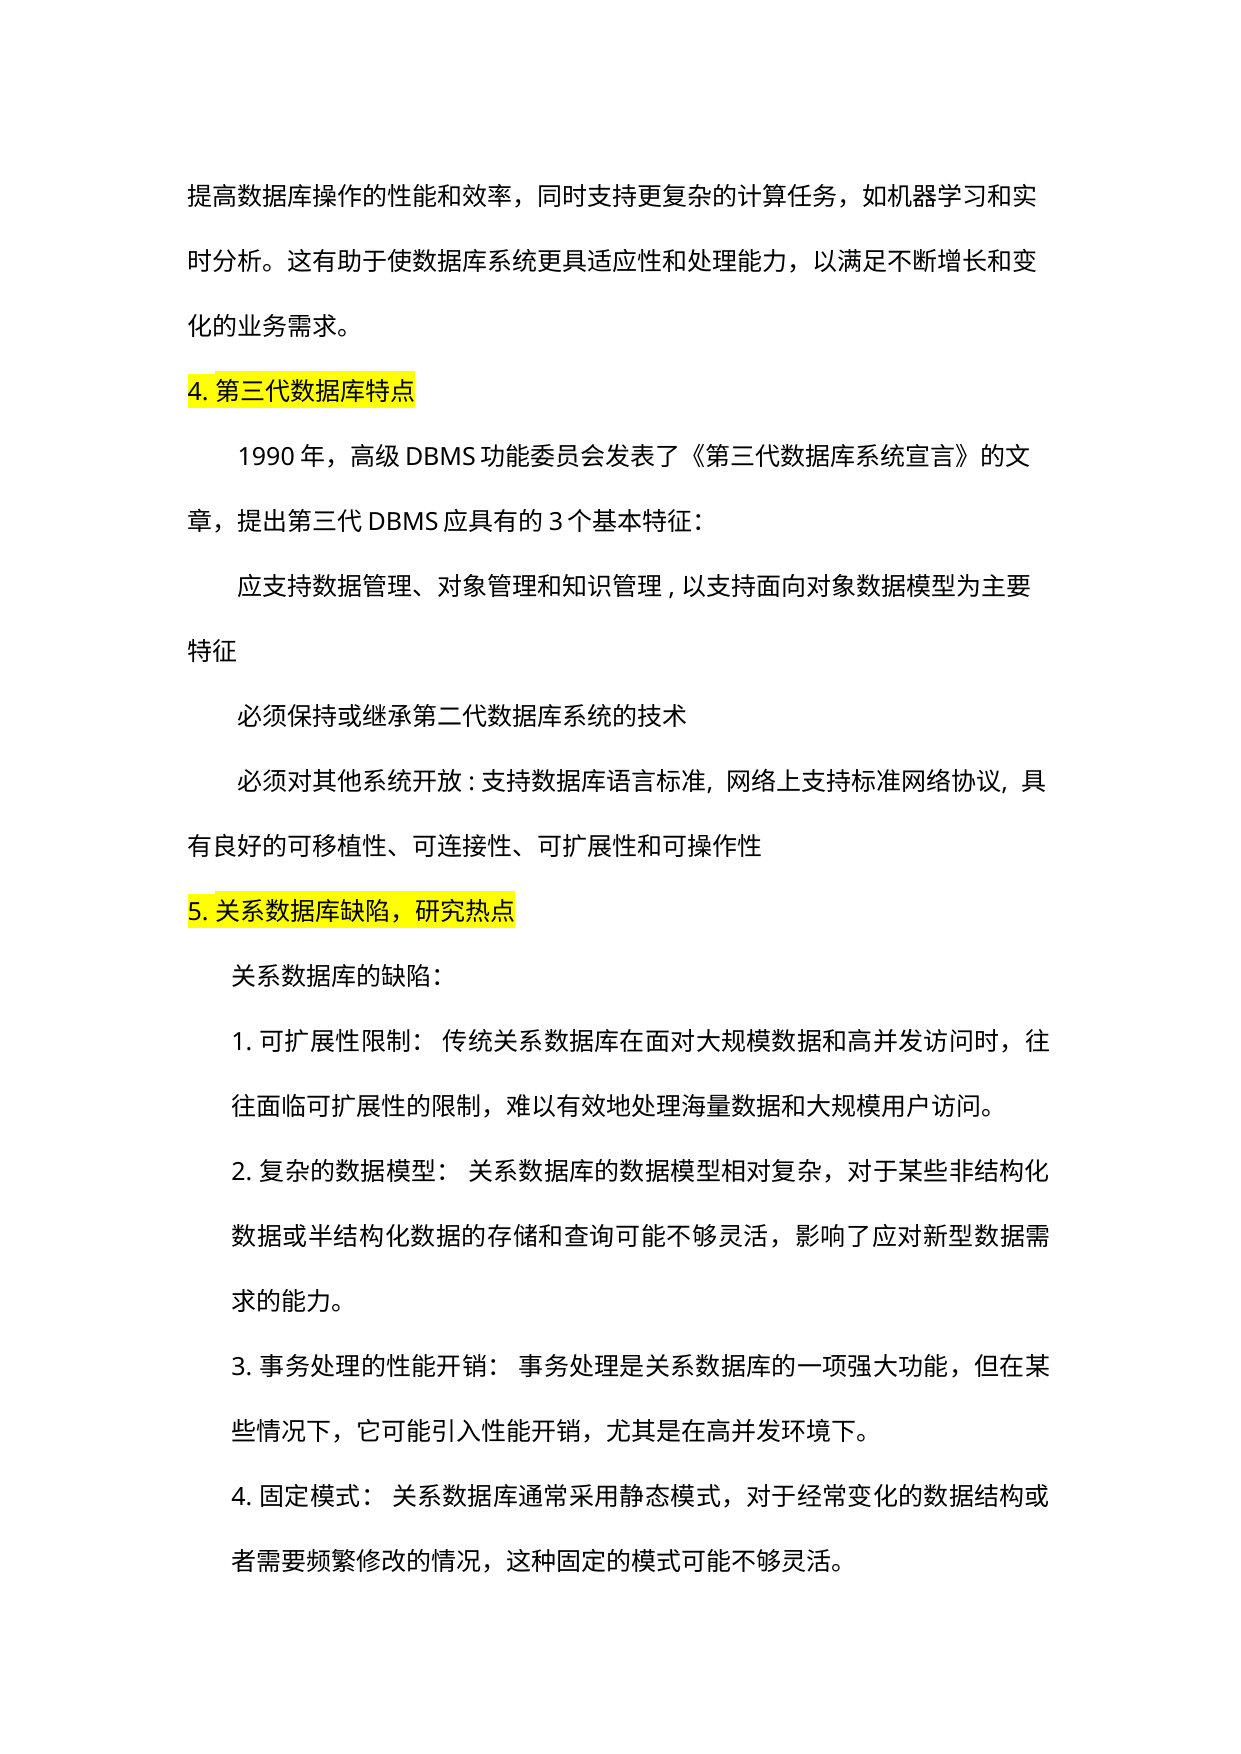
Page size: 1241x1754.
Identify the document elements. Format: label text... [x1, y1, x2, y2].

text 1990年，高级DBMS功能委员会发表了《第三代数据库系统宣言》的文章，提出第三代DBMS应具有的3个基本特征： [187, 422, 1053, 552]
text 2. 复杂的数据模型： 关系数据库的数据模型相对复杂，对于某些非结构化数据或半结构化数据的存储和查询可能不够灵活，影响了应对新型数据需求的能力。 [231, 1137, 1053, 1332]
text 关系数据库的缺陷： [231, 942, 1053, 1007]
list 关系数据库缺陷，研究热点 [187, 877, 1053, 942]
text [187, 162, 1053, 357]
text 3. 事务处理的性能开销： 事务处理是关系数据库的一项强大功能，但在某些情况下，它可能引入性能开销，尤其是在高并发环境下。 [231, 1332, 1053, 1462]
list 第三代数据库特点 [187, 357, 1053, 422]
text 必须对其他系统开放 : 支持数据库语言标准, 网络上支持标准网络协议, 具有良好的可移植性、可连接性、可扩展性和可操作性 [187, 747, 1053, 877]
text 1. 可扩展性限制： 传统关系数据库在面对大规模数据和高并发访问时，往往面临可扩展性的限制，难以有效地处理海量数据和大规模用户访问。 [231, 1007, 1053, 1137]
text 应支持数据管理、对象管理和知识管理 , 以支持面向对象数据模型为主要特征 [187, 552, 1053, 682]
text 必须保持或继承第二代数据库系统的技术 [187, 682, 1053, 747]
text 4. 固定模式： 关系数据库通常采用静态模式，对于经常变化的数据结构或者需要频繁修改的情况，这种固定的模式可能不够灵活。 [231, 1462, 1053, 1592]
